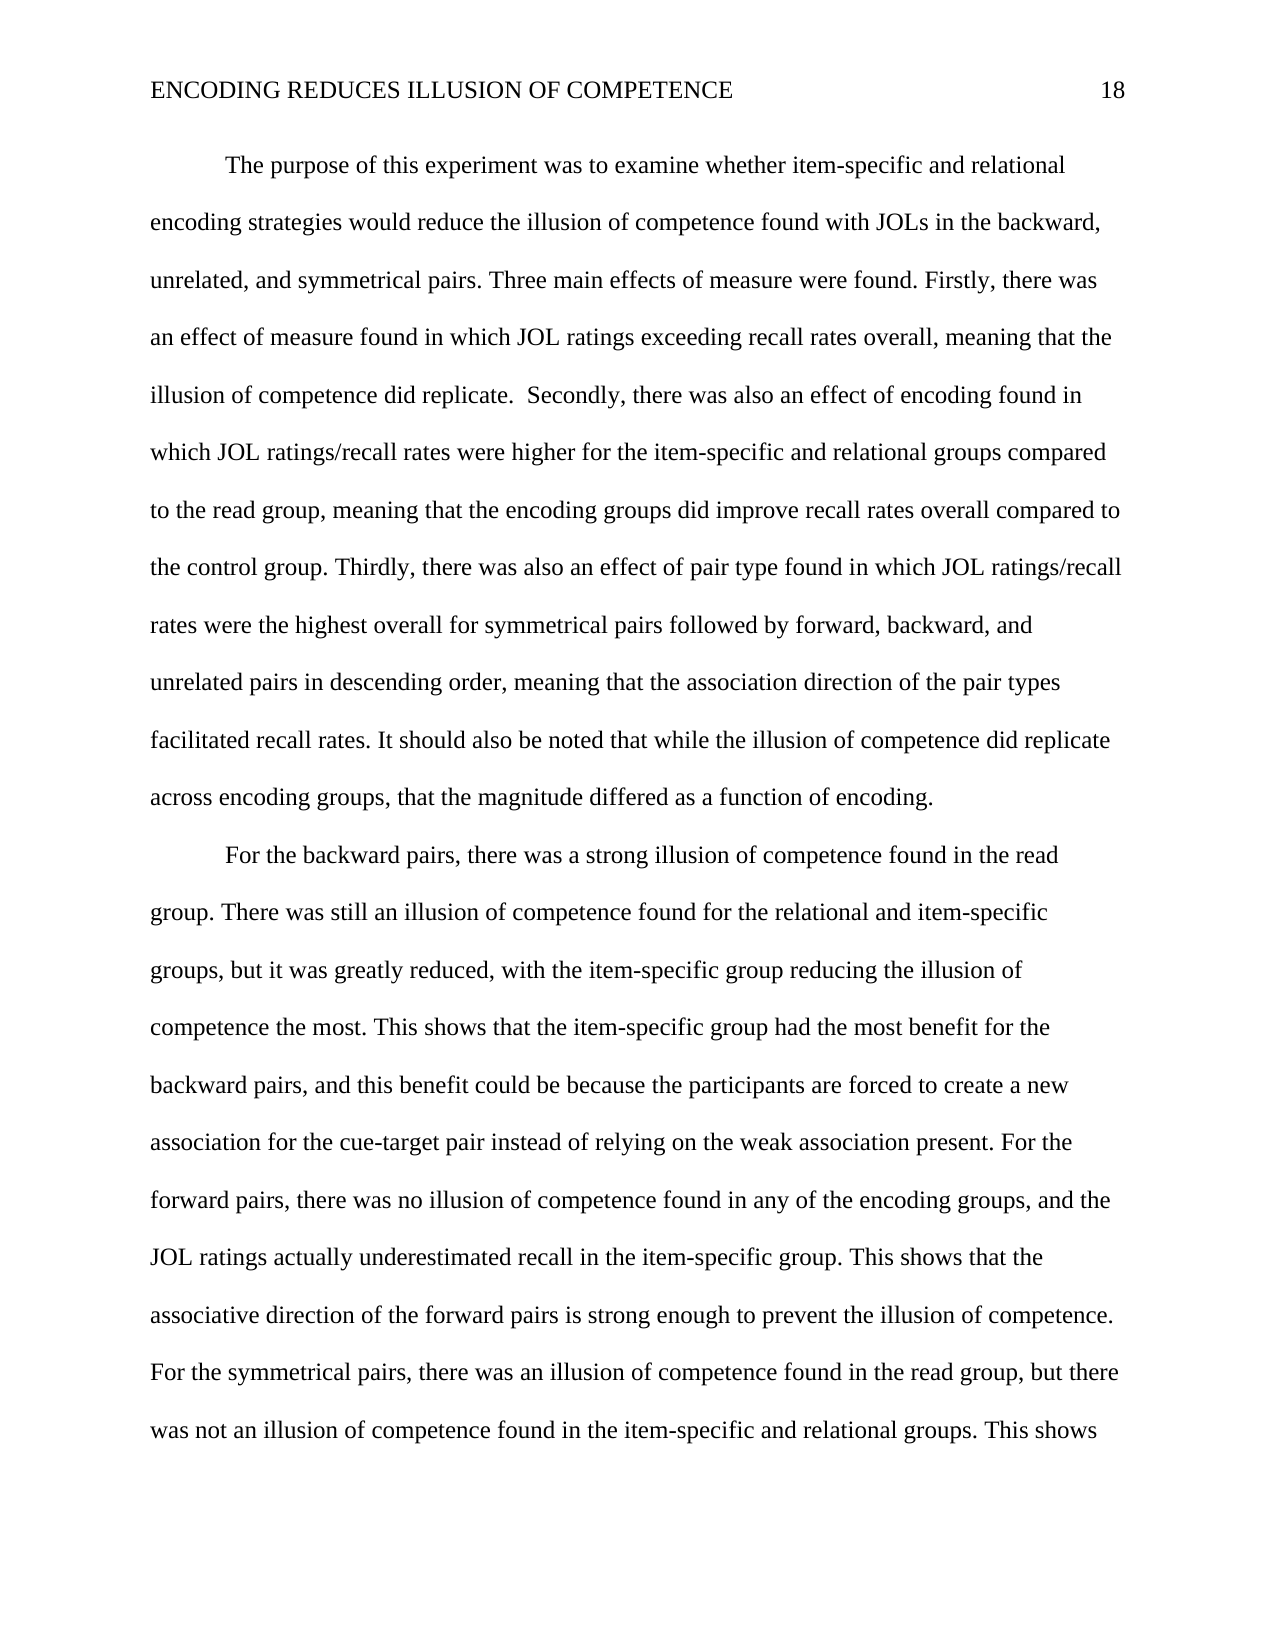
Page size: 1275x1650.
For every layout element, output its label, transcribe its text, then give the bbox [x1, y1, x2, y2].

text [150, 840, 1125, 1444]
text The purpose of this experiment was to examine whether item-specific and relational encoding strategies would reduce the illusion of competence found with JOLs in the backward, unrelated, and symmetrical pairs. Three main effects of measure were found. Firstly, there was an effect of measure found in which JOL ratings exceeding recall rates overall, meaning that the illusion of competence did replicate. Secondly, there was also an effect of encoding found in which JOL ratings/recall rates were higher for the item-specific and relational groups compared to the read group, meaning that the encoding groups did improve recall rates overall compared to the control group. Thirdly, there was also an effect of pair type found in which JOL ratings/recall rates were the highest overall for symmetrical pairs followed by forward, backward, and unrelated pairs in descending order, meaning that the association direction of the pair types facilitated recall rates. It should also be noted that while the illusion of competence did replicate across encoding groups, that the magnitude differed as a function of encoding. [150, 150, 1125, 811]
